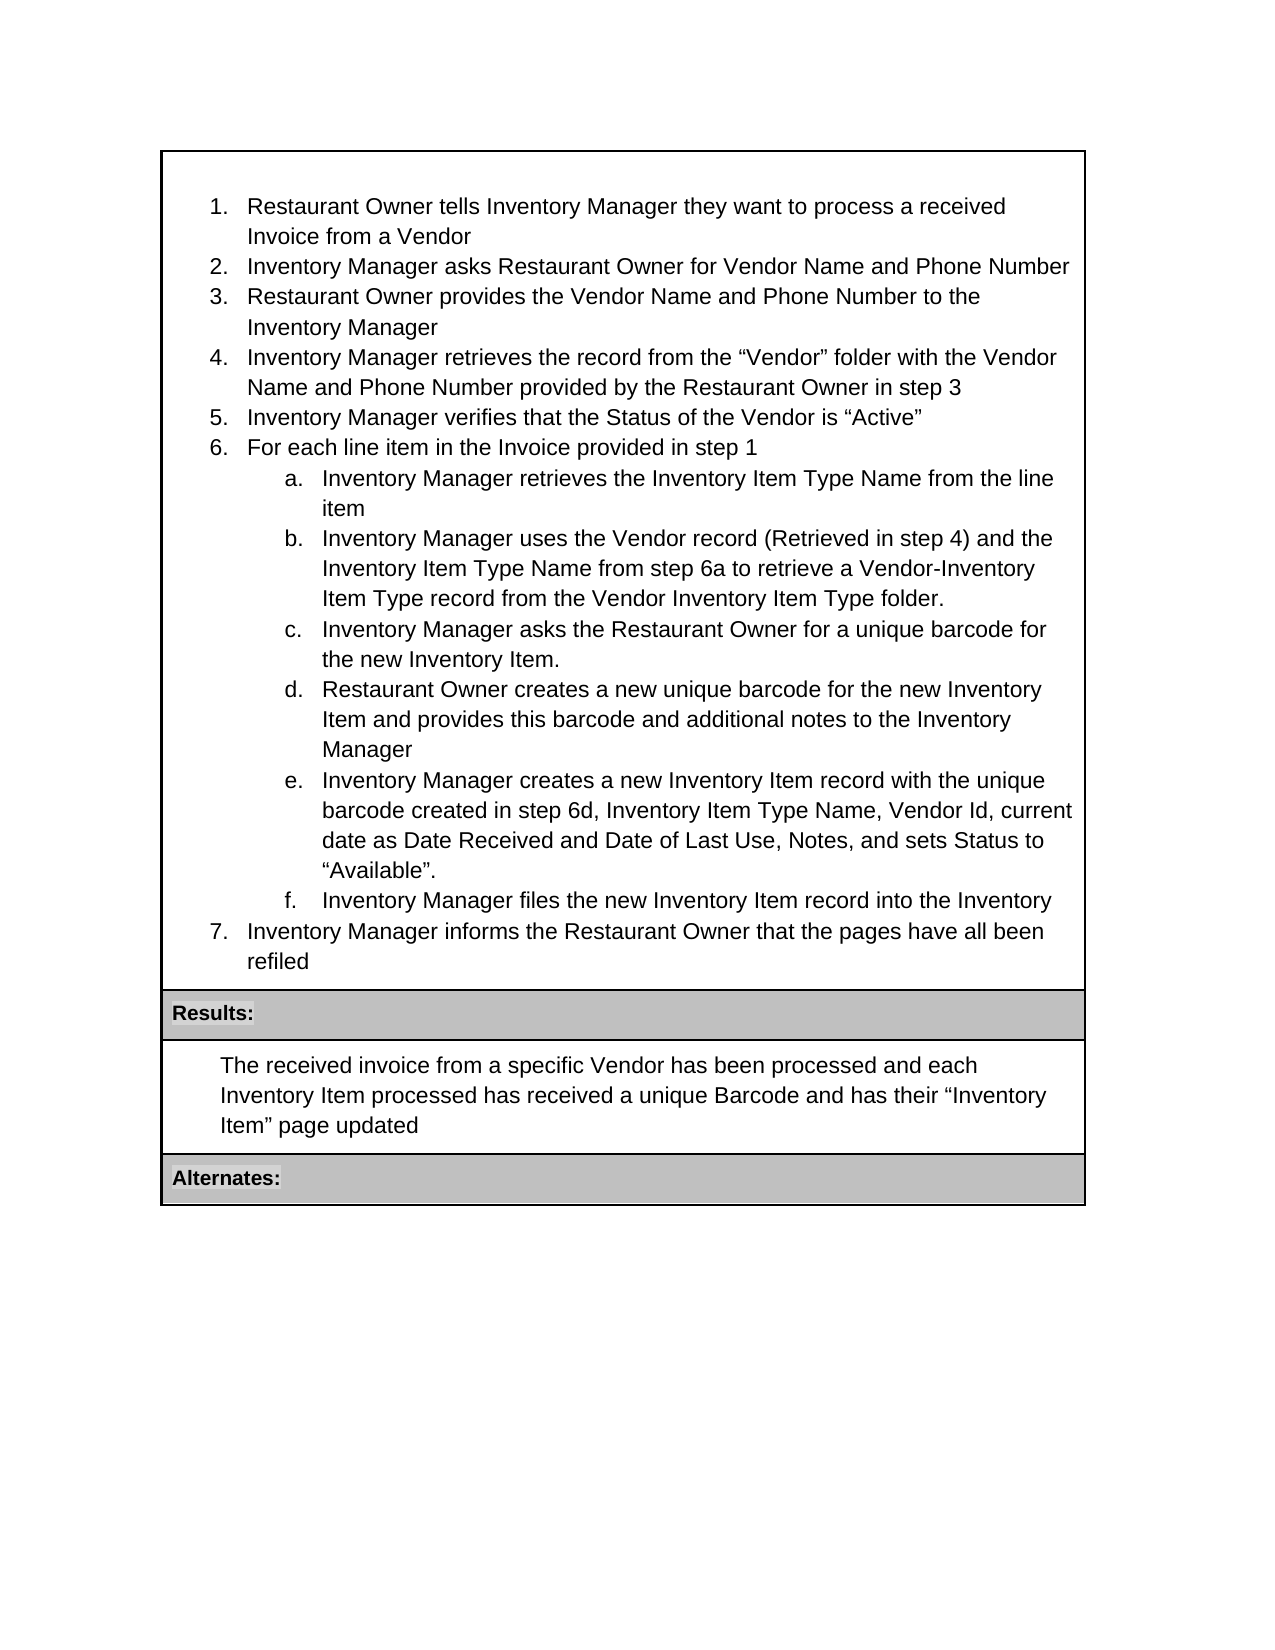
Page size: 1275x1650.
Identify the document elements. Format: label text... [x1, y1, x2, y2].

table_cell Results: [163, 991, 1084, 1039]
table_cell Restaurant Owner tells Inventory Manager they want to process a received Invoice from a Vendor Inventory Manager asks Restaurant Owner for Vendor Name and Phone Number Restaurant Owner provides the Vendor Name and Phone Number to the Inventory Manager Inventory Manager retrieves the record from the “Vendor” folder with the Vendor Name and Phone Number provided by the Restaurant Owner in step 3 Inventory Manager verifies that the Status of the Vendor is “Active” For each line item in the Invoice provided in step 1 Inventory Manager retrieves the Inventory Item Type Name from the line item Inventory Manager uses the Vendor record (Retrieved in step 4) and the Inventory Item Type Name from step 6a to retrieve a Vendor-Inventory Item Type record from the Vendor Inventory Item Type folder. Inventory Manager asks the Restaurant Owner for a unique barcode for the new Inventory Item. Restaurant Owner creates a new unique barcode for the new Inventory Item and provides this barcode and additional notes to the Inventory Manager Inventory Manager creates a new Inventory Item record with the unique barcode created in step 6d, Inventory Item Type Name, Vendor Id, current date as Date Received and Date of Last Use, Notes, and sets Status to “Available”. Inventory Manager files the new Inventory Item record into the Inventory Inventory Manager informs the Restaurant Owner that the pages have all been refiled [163, 152, 1084, 988]
table_cell The received invoice from a specific Vendor has been processed and each Inventory Item processed has received a unique Barcode and has their “Inventory Item” page updated [163, 1041, 1084, 1153]
table_cell Alternates: [163, 1155, 1084, 1203]
